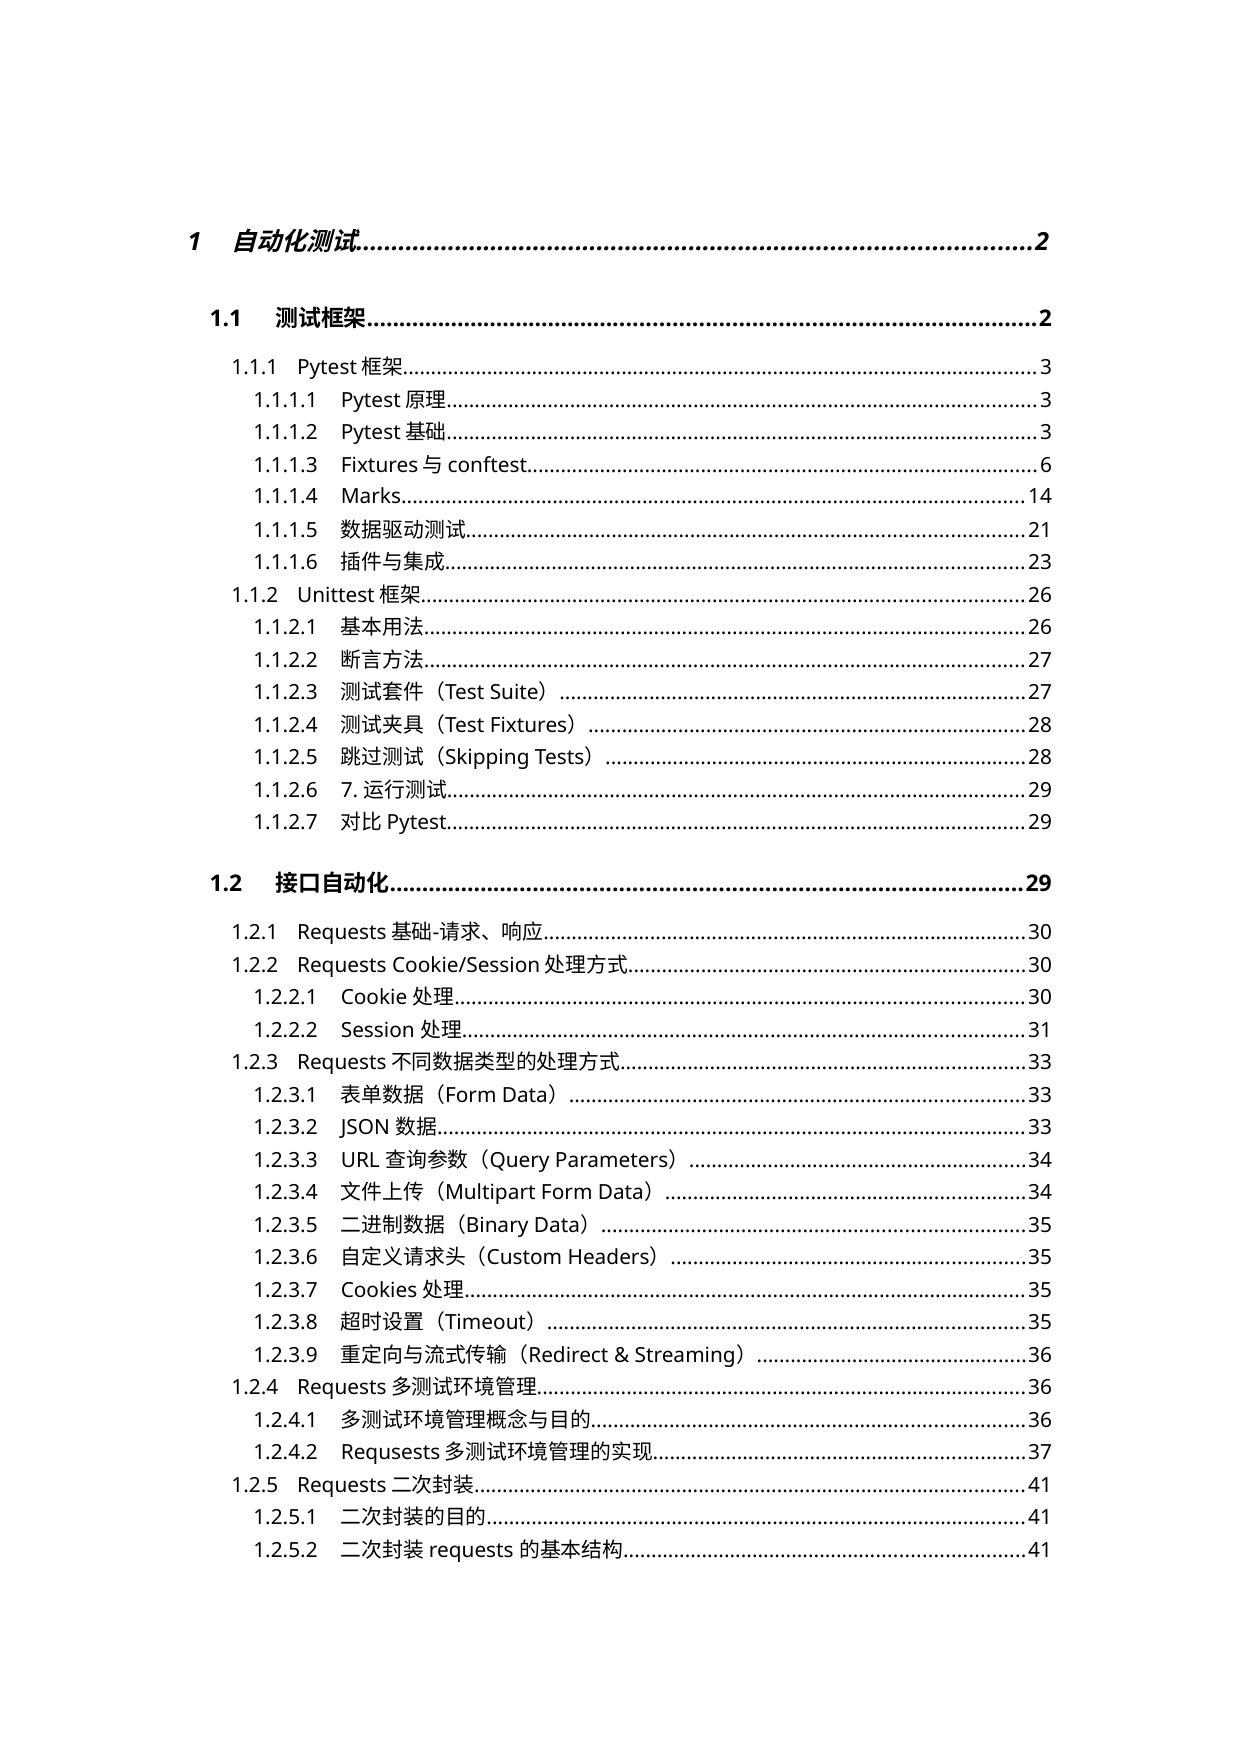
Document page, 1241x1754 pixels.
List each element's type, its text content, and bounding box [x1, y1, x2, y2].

text 1.1.1.4 Marks 14 [253, 479, 1053, 512]
text 1.2.2.1 Cookie 处理 30 [253, 979, 1053, 1012]
text 1.2.2.2 Session 处理 31 [253, 1012, 1053, 1044]
text 1.1.1.6 插件与集成 23 [253, 544, 1053, 577]
text 1.1.1.2 Pytest基础 3 [253, 414, 1053, 447]
text 1.1 测试框架 2 [209, 284, 1053, 349]
text 1 自动化测试 2 [187, 207, 1053, 272]
text 1.2.3.6 自定义请求头（Custom Headers） 35 [253, 1239, 1053, 1272]
text 1.2.4.2 Requsests多测试环境管理的实现 37 [253, 1434, 1053, 1467]
text 1.2.5.1 二次封装的目的 41 [253, 1499, 1053, 1532]
text 1.2.3.4 文件上传（Multipart Form Data） 34 [253, 1174, 1053, 1207]
text 1.2.5.2 二次封装 requests 的基本结构 41 [253, 1532, 1053, 1564]
text 1.2.3.9 重定向与流式传输（Redirect & Streaming） 36 [253, 1337, 1053, 1369]
text 1.2.1 Requests基础-请求、响应 30 [231, 914, 1053, 947]
text 1.1.2 Unittest框架 26 [231, 577, 1053, 609]
text 1.2.3 Requests不同数据类型的处理方式 33 [231, 1044, 1053, 1077]
text 1.1.2.2 断言方法 27 [253, 642, 1053, 674]
text 1.1.1.1 Pytest原理 3 [253, 382, 1053, 414]
text 1.1.2.6 7. 运行测试 29 [253, 772, 1053, 804]
text 1.2.3.8 超时设置（Timeout） 35 [253, 1304, 1053, 1337]
text 1.2.2 Requests Cookie/Session处理方式 30 [231, 947, 1053, 979]
text 1.1.1.3 Fixtures与conftest 6 [253, 447, 1053, 479]
text 1.1.2.4 测试夹具（Test Fixtures） 28 [253, 707, 1053, 739]
text 1.2.3.7 Cookies 处理 35 [253, 1272, 1053, 1304]
text 1.2.5 Requests二次封装 41 [231, 1467, 1053, 1499]
text 1.2.3.5 二进制数据（Binary Data） 35 [253, 1207, 1053, 1239]
text 1.2.4.1 多测试环境管理概念与目的 36 [253, 1402, 1053, 1434]
text 1.1.1 Pytest框架 3 [231, 349, 1053, 382]
text 1.1.1.5 数据驱动测试 21 [253, 512, 1053, 544]
text 1.2 接口自动化 29 [209, 849, 1053, 914]
text 1.2.3.3 URL 查询参数（Query Parameters） 34 [253, 1142, 1053, 1174]
text 1.1.2.3 测试套件（Test Suite） 27 [253, 674, 1053, 707]
text 1.1.2.1 基本用法 26 [253, 609, 1053, 642]
text 1.1.2.7 对比Pytest 29 [253, 804, 1053, 837]
text 1.2.3.1 表单数据（Form Data） 33 [253, 1077, 1053, 1109]
text 1.2.4 Requests多测试环境管理 36 [231, 1369, 1053, 1402]
text 1.2.3.2 JSON 数据 33 [253, 1109, 1053, 1142]
text 1.1.2.5 跳过测试（Skipping Tests） 28 [253, 739, 1053, 772]
